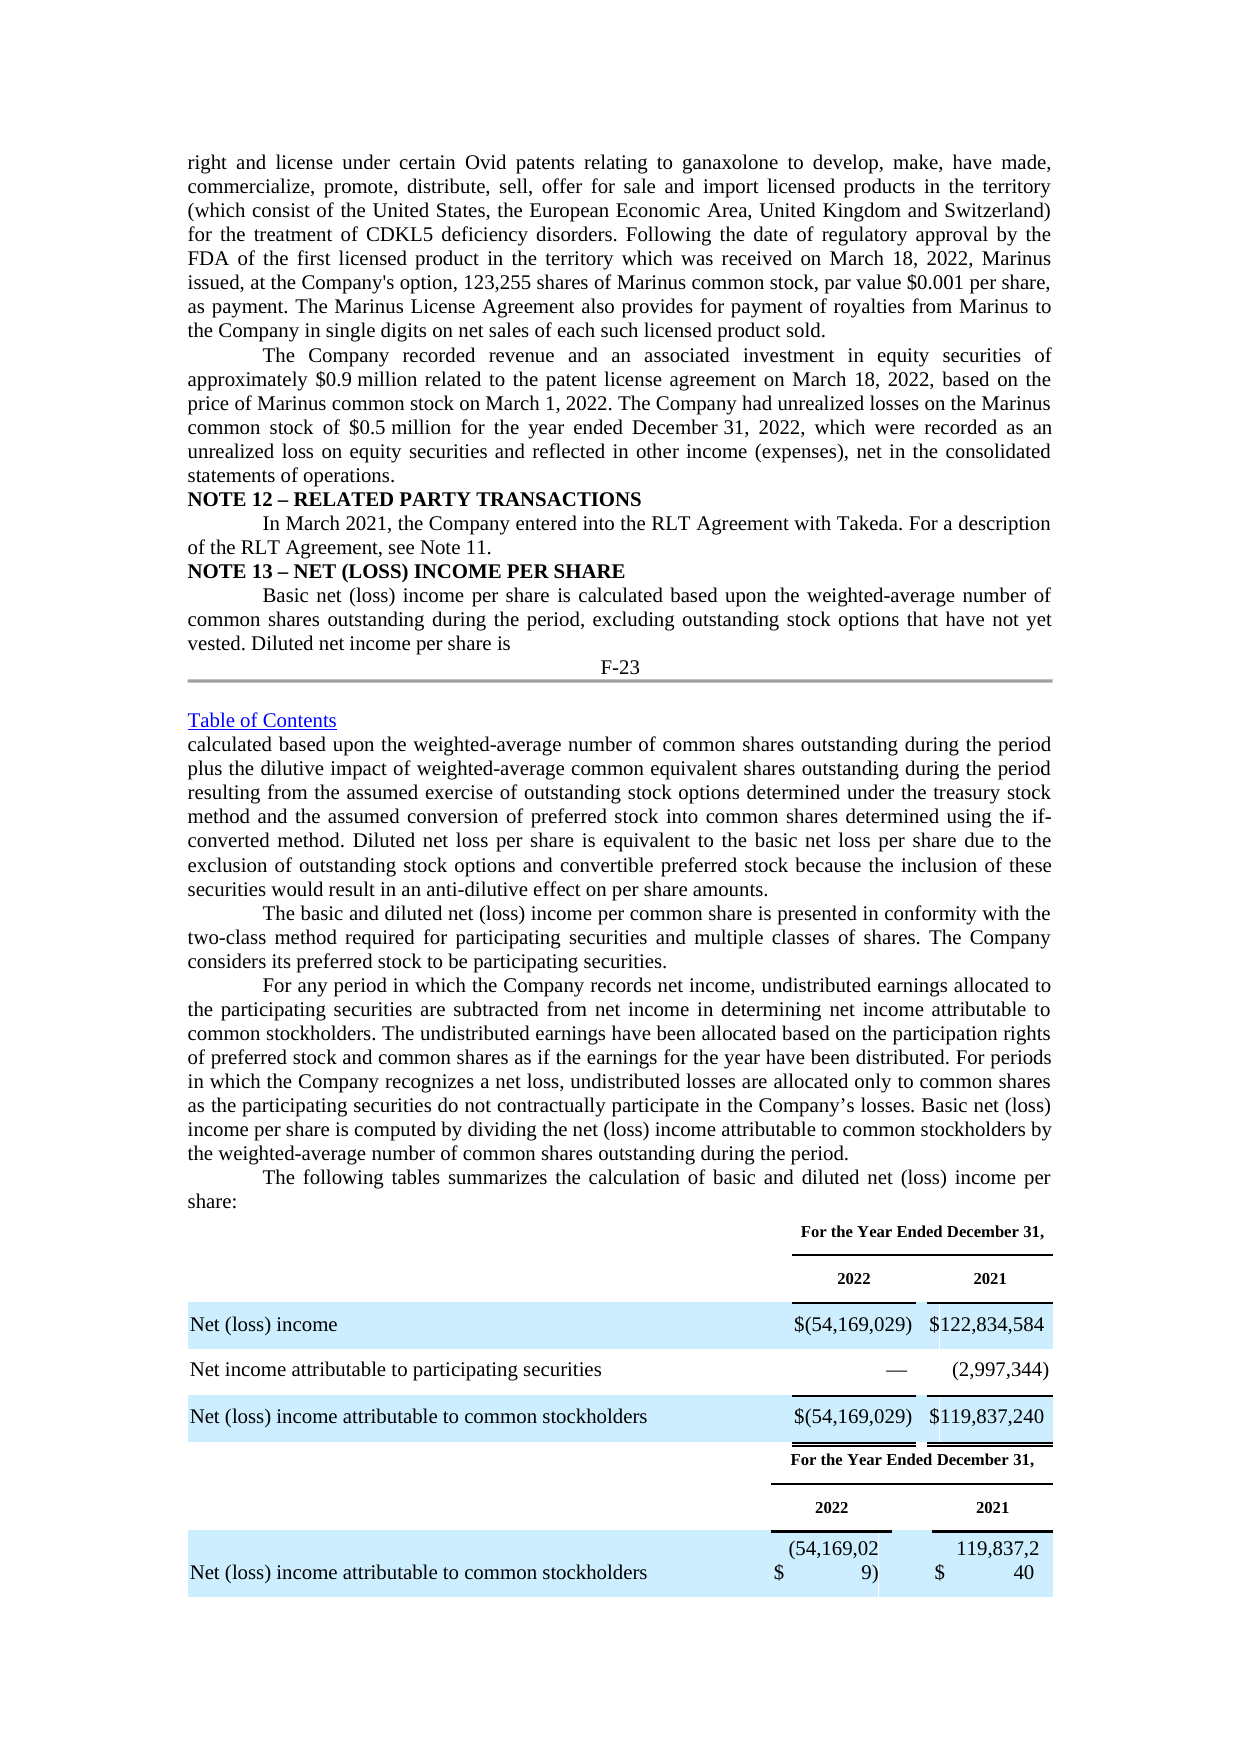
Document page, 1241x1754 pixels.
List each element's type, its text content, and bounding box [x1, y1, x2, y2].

text The following tables summarizes the calculation of basic and diluted net (loss) income per share: [187, 1165, 1053, 1213]
text For any period in which the Company records net income, undistributed earnings allocated to the participating securities are subtracted from net income in determining net income attributable to common stockholders. The undistributed earnings have been allocated based on the participation rights of preferred stock and common shares as if the earnings for the year have been distributed. For periods in which the Company recognizes a net loss, undistributed losses are allocated only to common shares as the participating securities do not contractually participate in the Company’s losses. Basic net (loss) income per share is computed by dividing the net (loss) income attributable to common stockholders by the weighted-average number of common shares outstanding during the period. [187, 973, 1053, 1165]
text Basic net (loss) income per share is calculated based upon the weighted-average number of common shares outstanding during the period, excluding outstanding stock options that have not yet vested. Diluted net income per share is [187, 583, 1053, 655]
text The Company recorded revenue and an associated investment in equity securities of approximately $0.9 million related to the patent license agreement on March 18, 2022, based on the price of Marinus common stock on March 1, 2022. The Company had unrealized losses on the Marinus common stock of $0.5 million for the year ended December 31, 2022, which were recorded as an unrealized loss on equity securities and reflected in other income (expenses), net in the consolidated statements of operations. [187, 342, 1053, 487]
text F-23 [187, 655, 1053, 679]
text In March 2021, the Company entered into the RLT Agreement with Takeda. For a description of the RLT Agreement, see Note 11. [187, 511, 1053, 559]
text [187, 150, 1053, 342]
text The basic and diluted net (loss) income per common share is presented in conformity with the two-class method required for participating securities and multiple classes of shares. The Company considers its preferred stock to be participating securities. [187, 901, 1053, 973]
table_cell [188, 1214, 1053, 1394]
text calculated based upon the weighted-average number of common shares outstanding during the period plus the dilutive impact of weighted-average common equivalent shares outstanding during the period resulting from the assumed exercise of outstanding stock options determined under the treasury stock method and the assumed conversion of preferred stock into common shares determined using the if-converted method. Diluted net loss per share is equivalent to the basic net loss per share due to the exclusion of outstanding stock options and convertible preferred stock because the inclusion of these securities would result in an anti-dilutive effect on per share amounts. [187, 732, 1053, 901]
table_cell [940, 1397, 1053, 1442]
text NOTE 13 – NET (LOSS) INCOME PER SHARE [187, 559, 1053, 583]
text NOTE 12 – RELATED PARTY TRANSACTIONS [187, 487, 1053, 511]
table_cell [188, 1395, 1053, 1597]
text Table of Contents [187, 708, 1053, 732]
